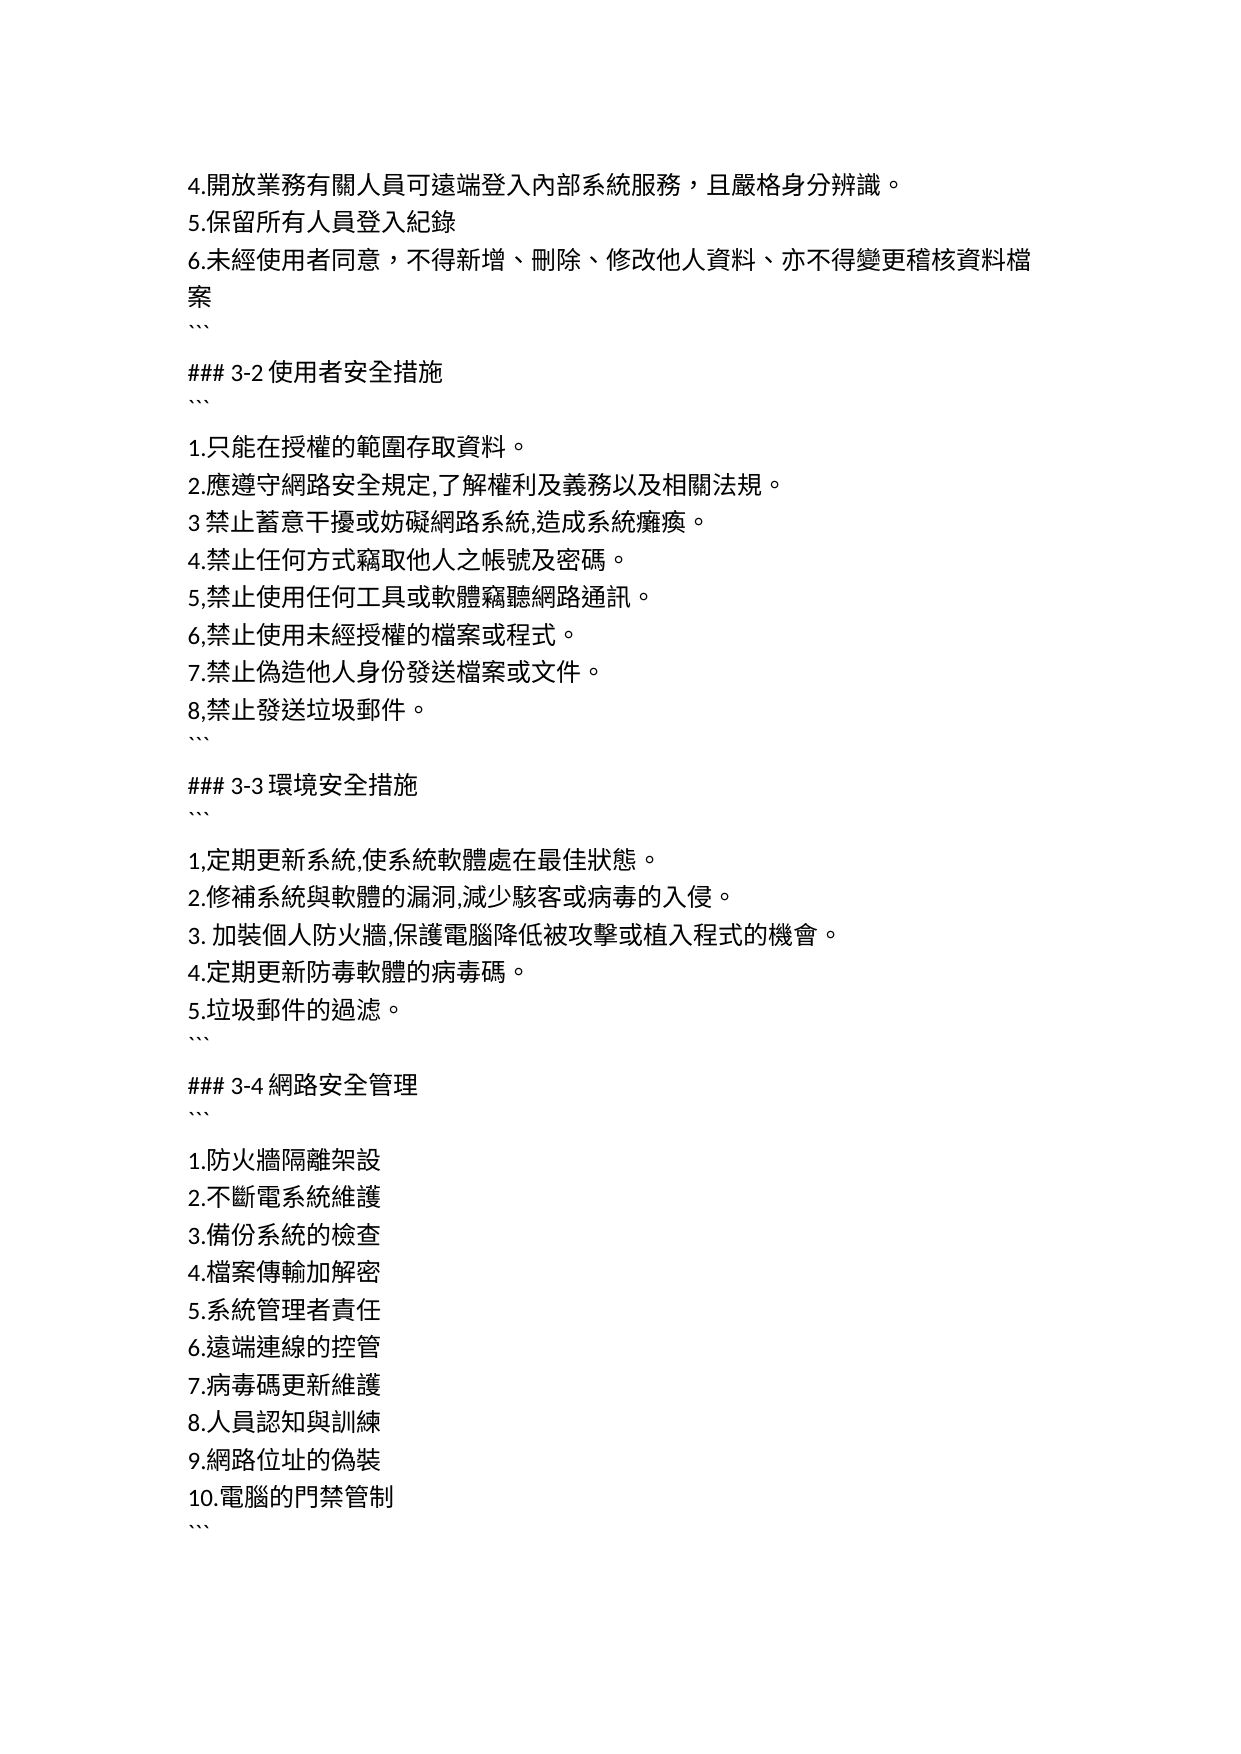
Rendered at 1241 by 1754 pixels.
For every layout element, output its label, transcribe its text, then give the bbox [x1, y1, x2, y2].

text 4.定期更新防毒軟體的病毒碼。 [187, 952, 1053, 989]
text 5.保留所有人員登入紀錄 [187, 202, 1053, 239]
text ``` [187, 314, 1053, 352]
text 3. 加裝個人防火牆,保護電腦降低被攻擊或植入程式的機會。 [187, 914, 1053, 952]
text 7.病毒碼更新維護 [187, 1364, 1053, 1402]
text 6.遠端連線的控管 [187, 1327, 1053, 1364]
text 2.不斷電系統維護 [187, 1177, 1053, 1214]
text 5.垃圾郵件的過滤。 [187, 989, 1053, 1027]
text ``` [187, 727, 1053, 764]
text 1.防火牆隔離架設 [187, 1139, 1053, 1177]
text ### 3-2使用者安全措施 [187, 352, 1053, 389]
text 8,禁止發送垃圾郵件。 [187, 689, 1053, 727]
text 6,禁止使用未經授權的檔案或程式。 [187, 614, 1053, 652]
text 10.電腦的門禁管制 [187, 1477, 1053, 1514]
text 1,定期更新系統,使系統軟體處在最佳狀態。 [187, 839, 1053, 877]
text ``` [187, 1027, 1053, 1064]
text ``` [187, 802, 1053, 839]
text ``` [187, 1102, 1053, 1139]
text 5,禁止使用任何工具或軟體竊聽網路通訊。 [187, 577, 1053, 614]
text 7.禁止偽造他人身份發送檔案或文件。 [187, 652, 1053, 689]
text ``` [187, 1514, 1053, 1552]
text 4.開放業務有關人員可遠端登入內部系統服務，且嚴格身分辨識。 [187, 164, 1053, 202]
text 3禁止蓄意干擾或妨礙網路系統,造成系統癱瘓。 [187, 502, 1053, 539]
text 4.檔案傳輸加解密 [187, 1252, 1053, 1289]
text 6.未經使用者同意，不得新增、刪除、修改他人資料、亦不得變更稽核資料檔案 [187, 239, 1053, 314]
text 1.只能在授權的範圍存取資料。 [187, 427, 1053, 464]
text 5.系統管理者責任 [187, 1289, 1053, 1327]
text 2.修補系統與軟體的漏洞,減少駭客或病毒的入侵。 [187, 877, 1053, 914]
text 4.禁止任何方式竊取他人之帳號及密碼。 [187, 539, 1053, 577]
text ### 3-4網路安全管理 [187, 1064, 1053, 1102]
text ``` [187, 389, 1053, 427]
text 2.應遵守網路安全規定,了解權利及義務以及相關法規。 [187, 464, 1053, 502]
text 8.人員認知與訓練 [187, 1402, 1053, 1439]
text 9.網路位址的偽裝 [187, 1439, 1053, 1477]
text 3.備份系統的檢查 [187, 1214, 1053, 1252]
text ### 3-3環境安全措施 [187, 764, 1053, 802]
